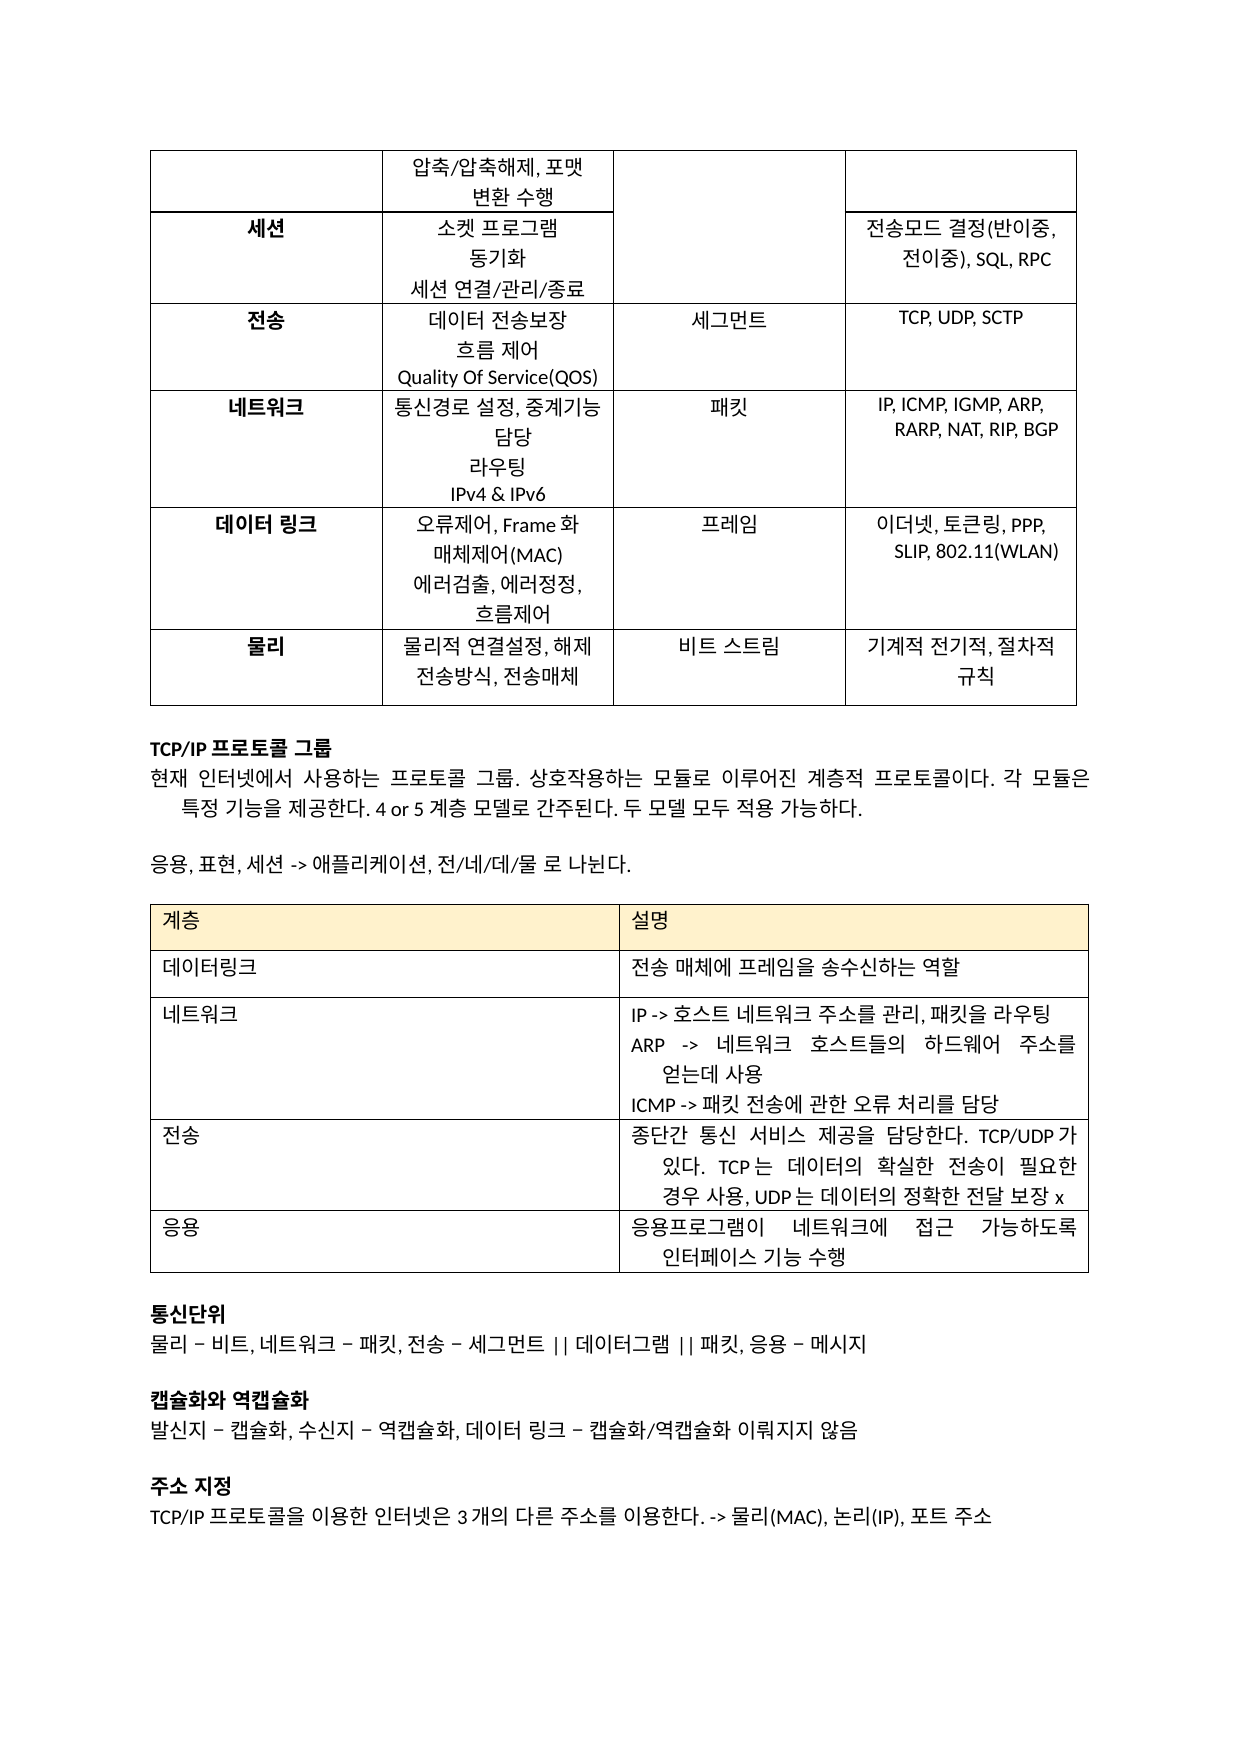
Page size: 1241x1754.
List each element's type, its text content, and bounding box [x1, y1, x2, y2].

table_cell 세션 [151, 213, 382, 303]
table_cell 이더넷, 토큰링, PPP, SLIP, 802.11(WLAN) [846, 508, 1076, 629]
text 발신지 – 캡슐화, 수신지 – 역캡슐화, 데이터 링크 – 캡슐화/역캡슐화 이뤄지지 않음 [150, 1414, 1090, 1444]
table_cell 네트워크 [151, 998, 619, 1119]
table_cell 전송 매체에 프레임을 송수신하는 역할 [620, 951, 1088, 997]
text 물리 – 비트, 네트워크 – 패킷, 전송 – 세그먼트 || 데이터그램 || 패킷, 응용 – 메시지 [150, 1328, 1090, 1359]
table_cell 물리적 연결설정, 해제 전송방식, 전송매체 [383, 630, 613, 705]
table_cell 비트 스트림 [614, 630, 845, 705]
table_header 계층 [151, 905, 619, 950]
table_cell 오류제어, Frame화 매체제어(MAC) 에러검출, 에러정정, 흐름제어 [383, 508, 613, 629]
table_cell 기계적 전기적, 절차적 규칙 [846, 630, 1076, 705]
table_cell 표현 [151, 151, 382, 211]
table_cell 데이터링크 [151, 951, 619, 997]
table_header 설명 [620, 905, 1088, 950]
table_cell 종단간 통신 서비스 제공을 담당한다. TCP/UDP가 있다. TCP는 데이터의 확실한 전송이 필요한 경우 사용, UDP는 데이터의 정확한 전달 보장 x [620, 1120, 1088, 1210]
table_cell 전송 [151, 304, 382, 390]
text TCP/IP 프로토콜 그룹 [150, 732, 1090, 762]
table_cell 네트워크 [151, 391, 382, 507]
table_cell 소켓 프로그램 동기화 세션 연결/관리/종료 [383, 213, 613, 303]
table_cell 데이터 링크 [151, 508, 382, 629]
table_cell 통신경로 설정, 중계기능 담당 라우팅 IPv4 & IPv6 [383, 391, 613, 507]
table_cell 응용프로그램이 네트워크에 접근 가능하도록 인터페이스 기능 수행 [620, 1211, 1088, 1272]
table_cell 전송 [151, 1120, 619, 1210]
table_cell IP -> 호스트 네트워크 주소를 관리, 패킷을 라우팅 ARP -> 네트워크 호스트들의 하드웨어 주소를 얻는데 사용 ICMP -> 패킷 전송에 관한 오류 처리를 담당 [620, 998, 1088, 1119]
text TCP/IP 프로토콜을 이용한 인터넷은 3개의 다른 주소를 이용한다. -> 물리(MAC), 논리(IP), 포트 주소 [150, 1500, 1090, 1530]
table_cell 응용 [151, 1211, 619, 1272]
text 주소 지정 [150, 1470, 1090, 1500]
text 캡슐화와 역캡슐화 [150, 1384, 1090, 1414]
table_cell 전송모드 결정(반이중, 전이중), SQL, RPC [846, 213, 1076, 303]
table_cell 데이터 전송보장 흐름 제어 Quality Of Service(QOS) [383, 304, 613, 390]
table_cell 물리 [151, 630, 382, 705]
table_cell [846, 151, 1076, 211]
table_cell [383, 151, 613, 211]
text 응용, 표현, 세션 -> 애플리케이션, 전/네/데/물 로 나뉜다. [150, 848, 1090, 878]
table_cell 세그먼트 [614, 304, 845, 390]
table_cell 프레임 [614, 508, 845, 629]
table_cell IP, ICMP, IGMP, ARP, RARP, NAT, RIP, BGP [846, 391, 1076, 507]
text 현재 인터넷에서 사용하는 프로토콜 그룹. 상호작용하는 모듈로 이루어진 계층적 프로토콜이다. 각 모듈은 특정 기능을 제공한다. 4 or 5 계층 모델로 간주된다. 두 모델 모두 적용 가능하다. [150, 762, 1090, 822]
table_cell TCP, UDP, SCTP [846, 304, 1076, 390]
table_cell 패킷 [614, 391, 845, 507]
text 통신단위 [150, 1298, 1090, 1328]
